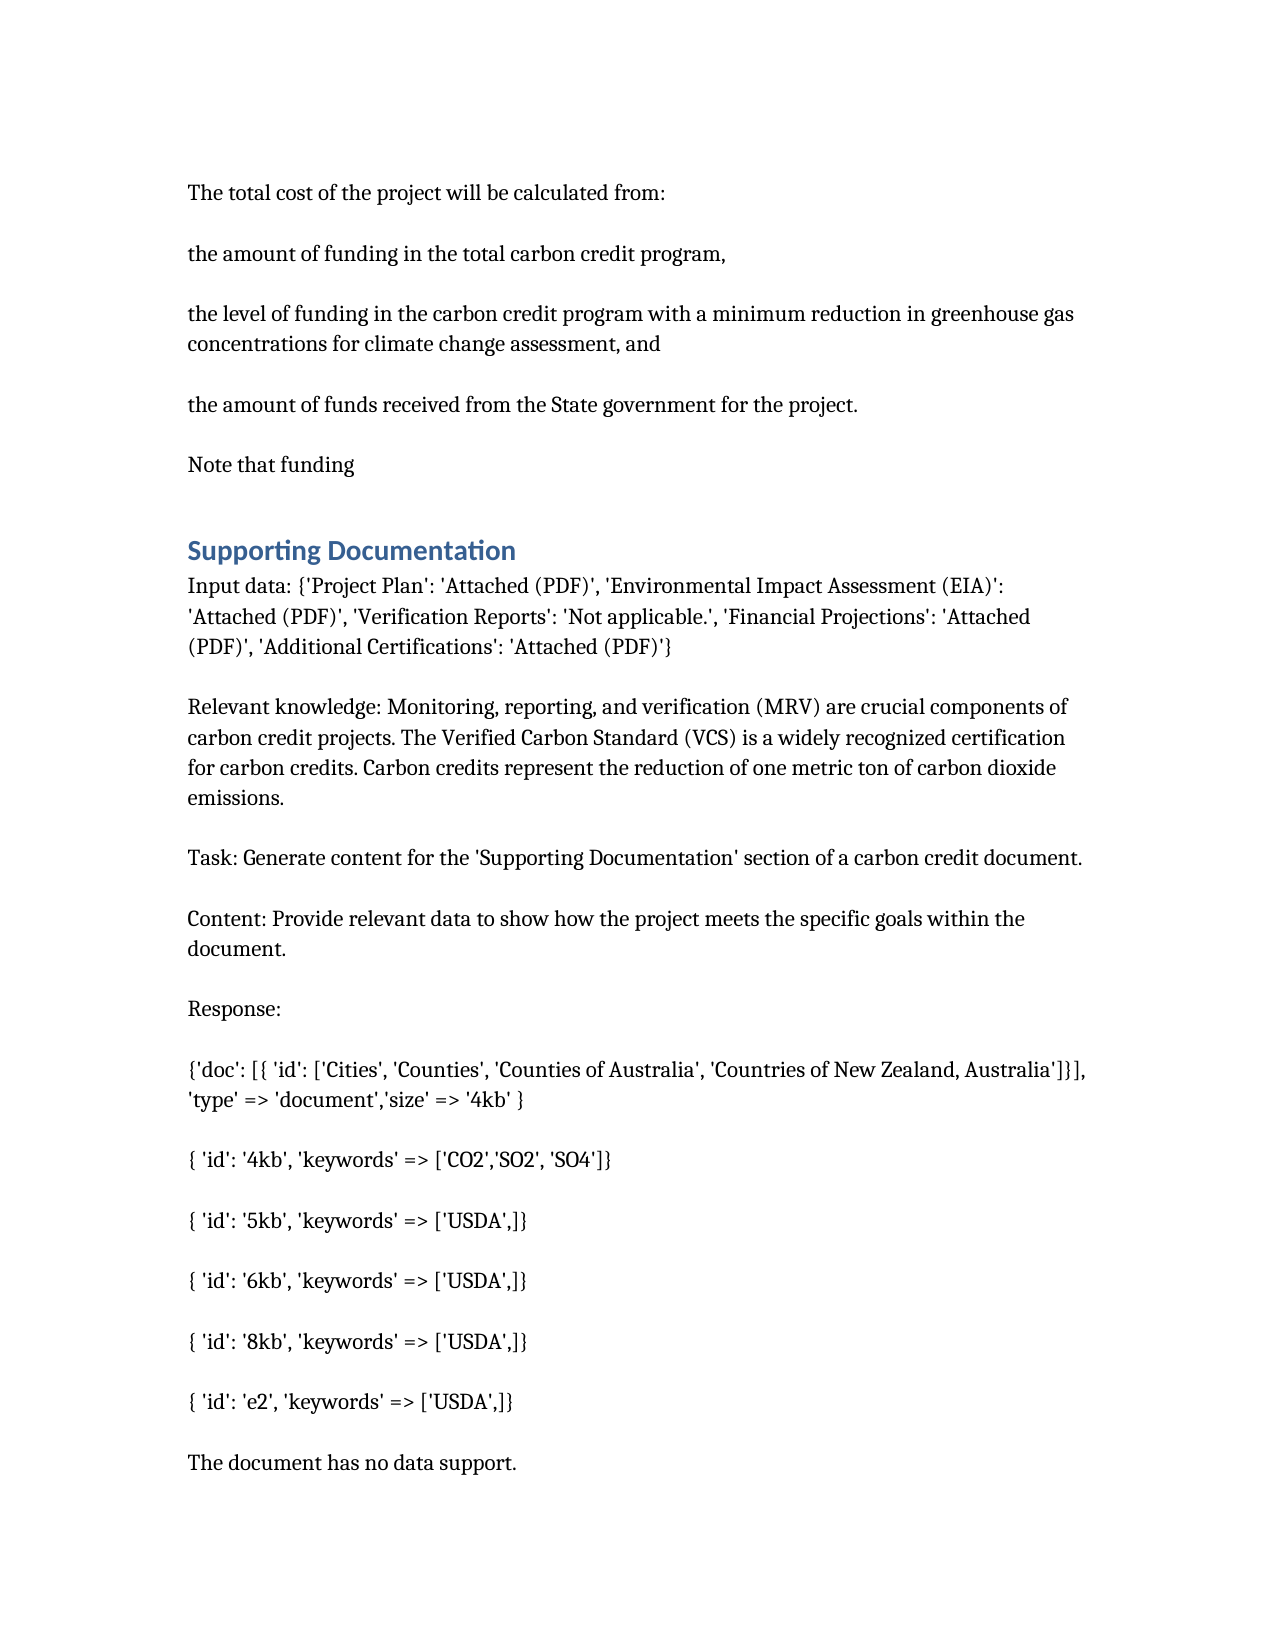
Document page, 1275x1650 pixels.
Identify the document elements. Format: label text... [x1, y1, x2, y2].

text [187, 573, 1087, 1476]
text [187, 150, 1087, 478]
subtitle Supporting Documentation [187, 532, 1087, 568]
